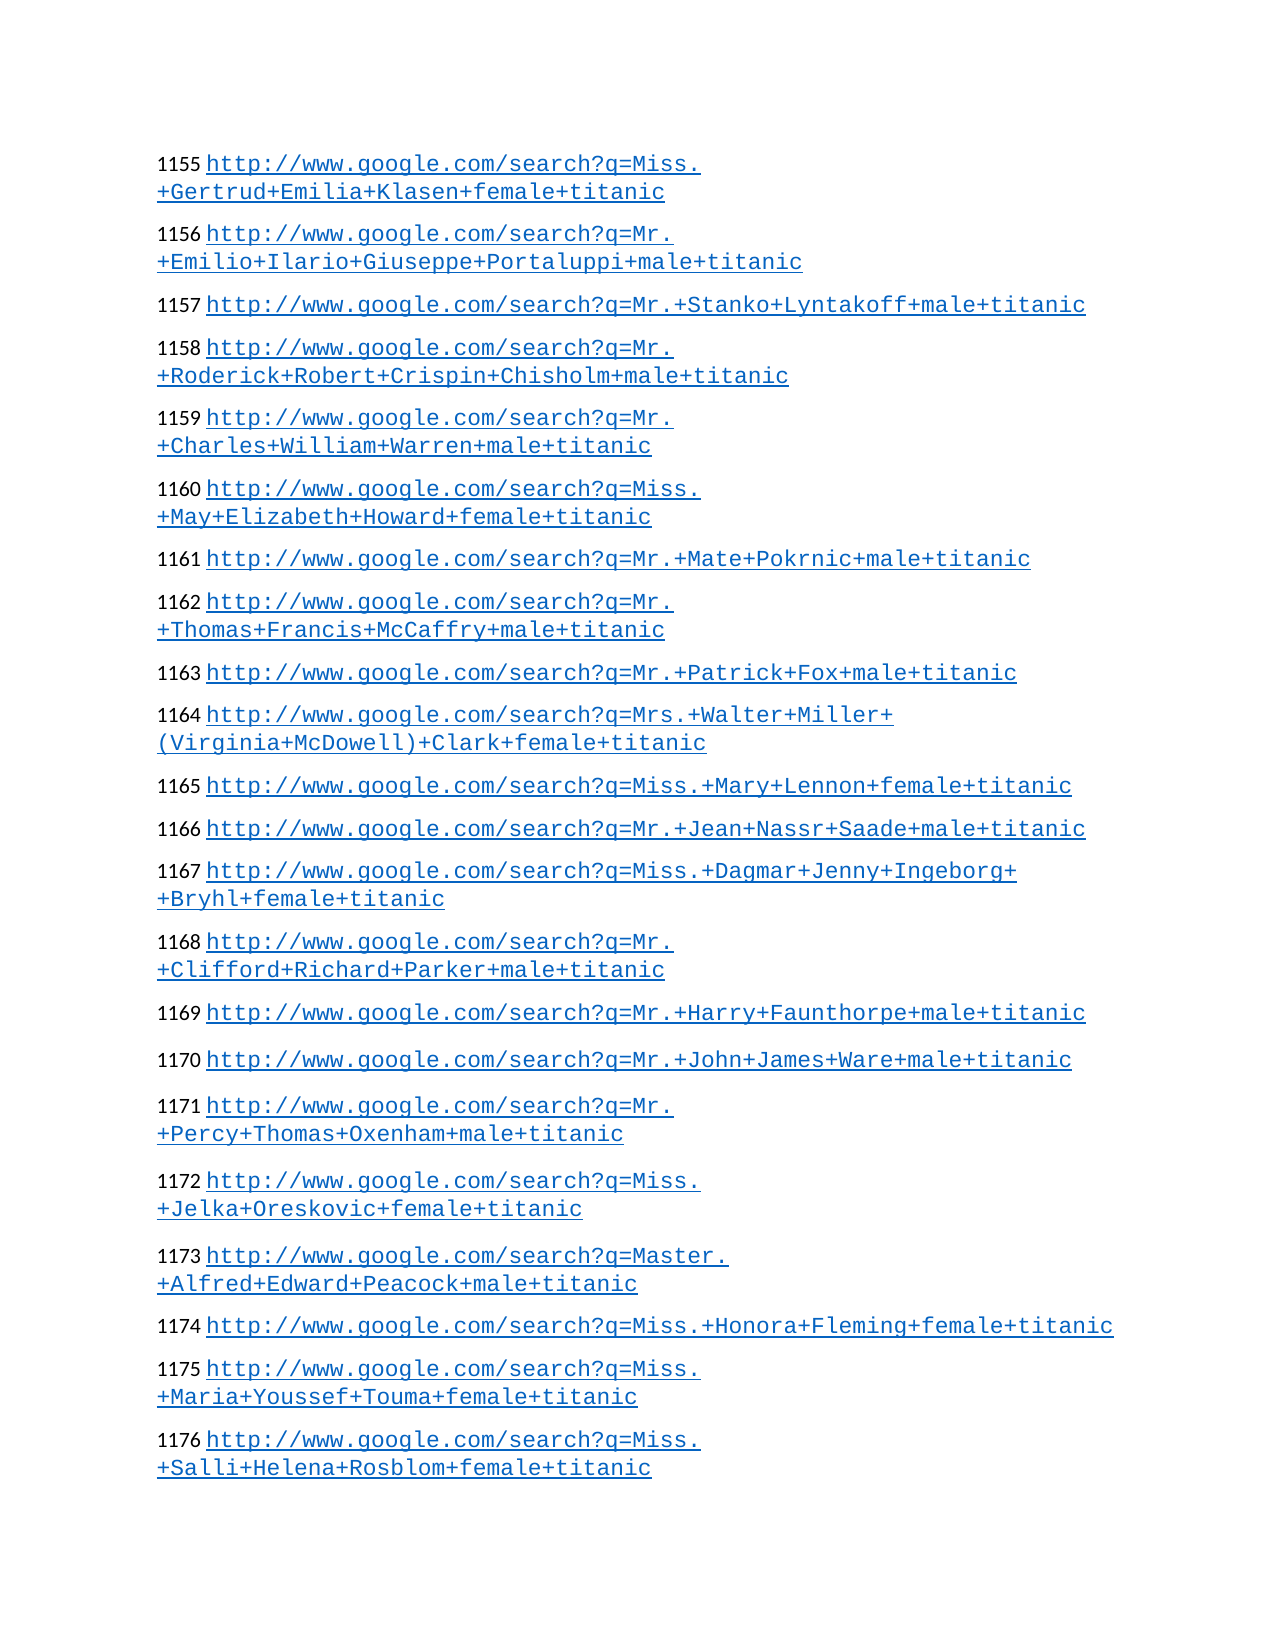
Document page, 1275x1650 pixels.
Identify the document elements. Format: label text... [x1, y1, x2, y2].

text 1166 http://www.google.com/search?q=Mr.+Jean+Nassr+Saade+male+titanic [156, 815, 1118, 843]
text 1159 http://www.google.com/search?q=Mr.+Charles+William+Warren+male+titanic [156, 404, 1118, 460]
text 1165 http://www.google.com/search?q=Miss.+Mary+Lennon+female+titanic [156, 772, 1118, 800]
text 1169 http://www.google.com/search?q=Mr.+Harry+Faunthorpe+male+titanic [156, 999, 1118, 1027]
text 1164 http://www.google.com/search?q=Mrs.+Walter+Miller+(Virginia+McDowell)+Clark+female+titanic [156, 702, 1118, 758]
text 1161 http://www.google.com/search?q=Mr.+Mate+Pokrnic+male+titanic [156, 545, 1118, 573]
text 1156 http://www.google.com/search?q=Mr.+Emilio+Ilario+Giuseppe+Portaluppi+male+titanic [156, 221, 1118, 277]
text 1171 http://www.google.com/search?q=Mr.+Percy+Thomas+Oxenham+male+titanic [156, 1093, 1118, 1149]
text 1162 http://www.google.com/search?q=Mr.+Thomas+Francis+McCaffry+male+titanic [156, 588, 1118, 644]
text 1163 http://www.google.com/search?q=Mr.+Patrick+Fox+male+titanic [156, 659, 1118, 687]
text 1155 http://www.google.com/search?q=Miss.+Gertrud+Emilia+Klasen+female+titanic [156, 150, 1118, 206]
text 1173 http://www.google.com/search?q=Master.+Alfred+Edward+Peacock+male+titanic [156, 1242, 1118, 1298]
text 1168 http://www.google.com/search?q=Mr.+Clifford+Richard+Parker+male+titanic [156, 928, 1118, 984]
text 1176 http://www.google.com/search?q=Miss.+Salli+Helena+Rosblom+female+titanic [156, 1426, 1118, 1482]
text 1167 http://www.google.com/search?q=Miss.+Dagmar+Jenny+Ingeborg++Bryhl+female+titanic [156, 858, 1118, 914]
text 1172 http://www.google.com/search?q=Miss.+Jelka+Oreskovic+female+titanic [156, 1167, 1118, 1223]
text 1170 http://www.google.com/search?q=Mr.+John+James+Ware+male+titanic [156, 1046, 1118, 1074]
text 1175 http://www.google.com/search?q=Miss.+Maria+Youssef+Touma+female+titanic [156, 1355, 1118, 1411]
text 1157 http://www.google.com/search?q=Mr.+Stanko+Lyntakoff+male+titanic [156, 291, 1118, 319]
text 1158 http://www.google.com/search?q=Mr.+Roderick+Robert+Crispin+Chisholm+male+titanic [156, 334, 1118, 390]
text 1174 http://www.google.com/search?q=Miss.+Honora+Fleming+female+titanic [156, 1313, 1118, 1341]
text 1160 http://www.google.com/search?q=Miss.+May+Elizabeth+Howard+female+titanic [156, 475, 1118, 531]
